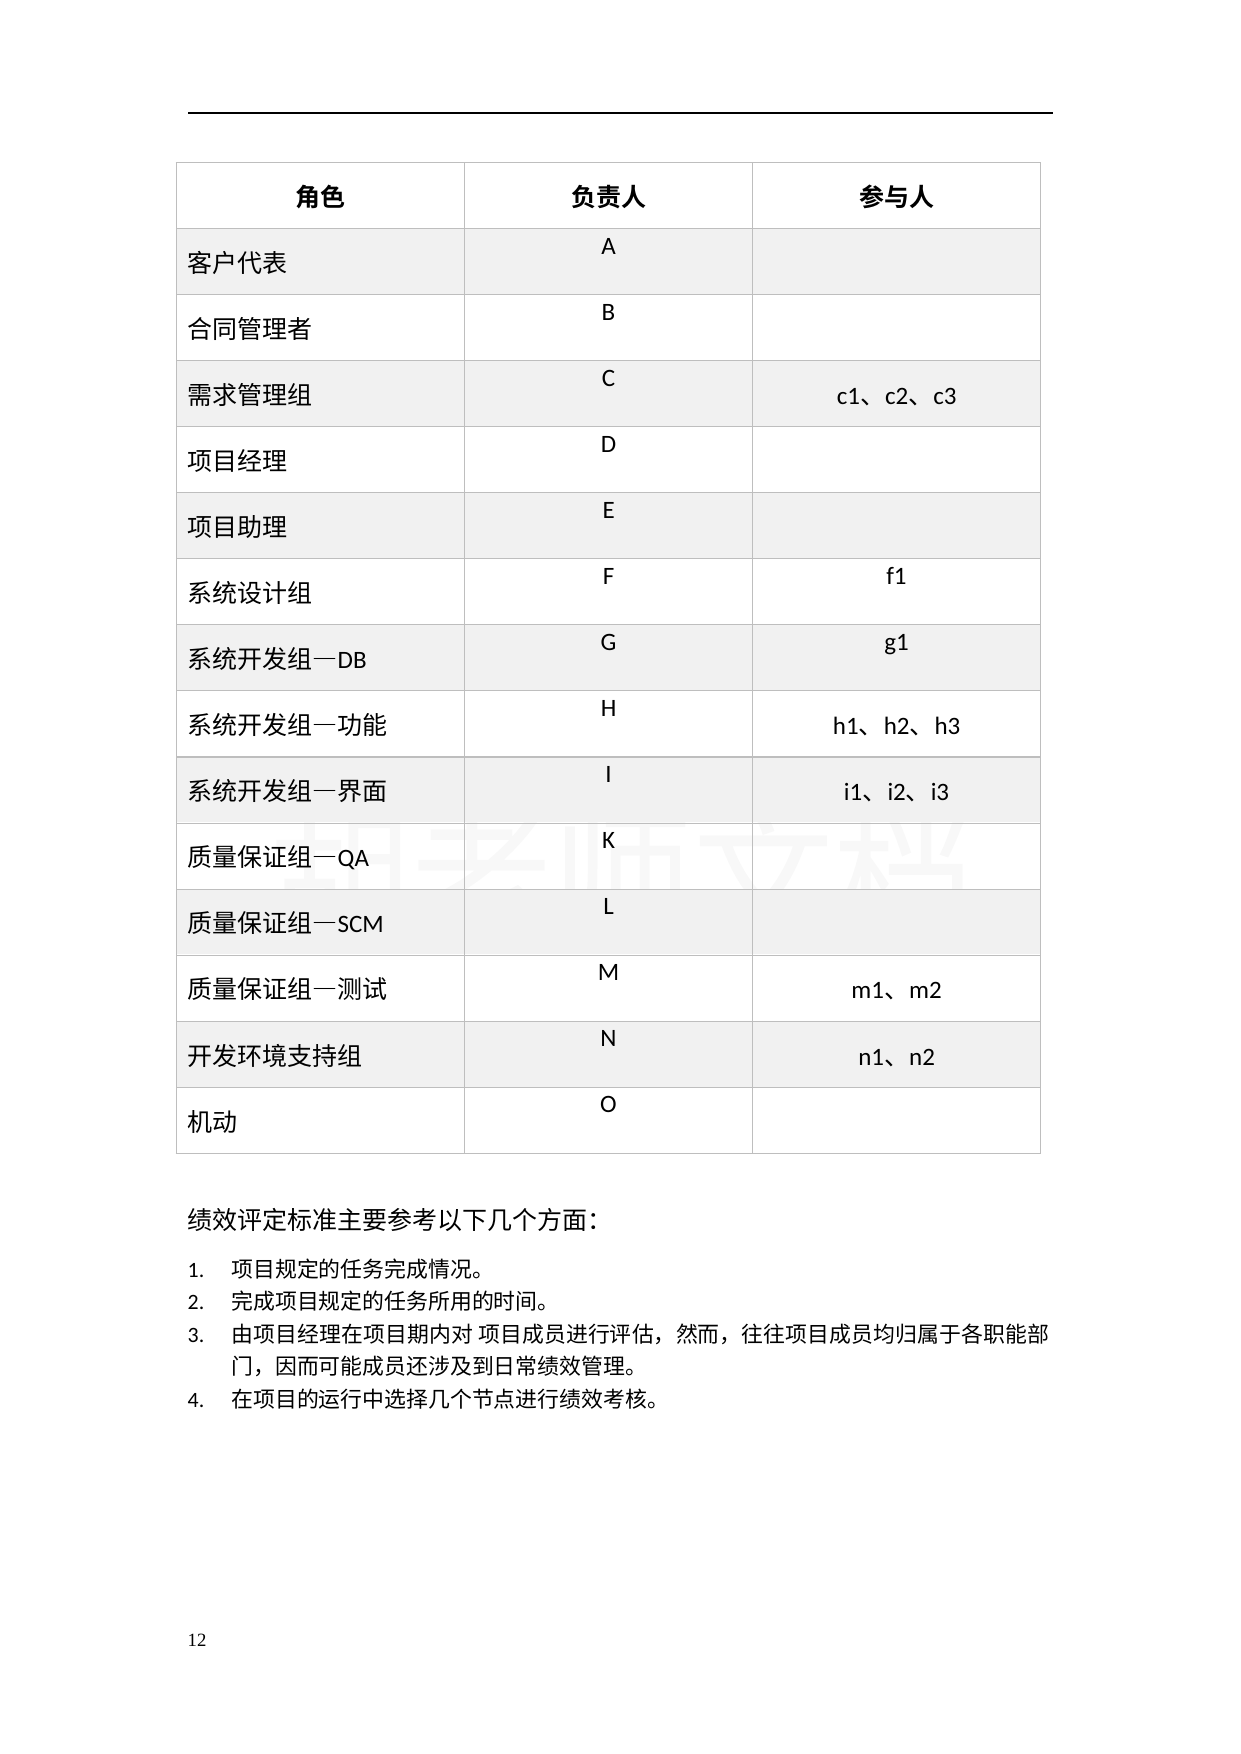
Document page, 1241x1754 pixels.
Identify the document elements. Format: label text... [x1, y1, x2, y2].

table_cell C [465, 361, 752, 426]
table_cell 质量保证组—QA [177, 824, 464, 888]
table_cell [753, 890, 1040, 954]
table_cell h1、h2、h3 [753, 691, 1040, 756]
table_header 角色 [177, 163, 464, 228]
table_cell 项目经理 [177, 427, 464, 492]
table_cell 系统设计组 [177, 559, 464, 624]
table_cell 开发环境支持组 [177, 1022, 464, 1087]
table_cell B [465, 295, 752, 360]
table_cell n1、n2 [753, 1022, 1040, 1087]
table_cell f1 [753, 559, 1040, 624]
list 项目规定的任务完成情况。 [187, 1251, 1053, 1284]
table_cell 客户代表 [177, 229, 464, 294]
table_cell 系统开发组—DB [177, 625, 464, 690]
table_cell [753, 1088, 1040, 1153]
table_cell E [465, 493, 752, 558]
table_cell [753, 295, 1040, 360]
table_cell 系统开发组—界面 [177, 758, 464, 822]
table_cell 质量保证组—SCM [177, 890, 464, 954]
table_cell D [465, 427, 752, 492]
table_cell [753, 824, 1040, 888]
table_cell 机动 [177, 1088, 464, 1153]
table_cell [753, 493, 1040, 558]
table_cell 质量保证组—测试 [177, 956, 464, 1021]
table_header 参与人 [753, 163, 1040, 228]
table_cell M [465, 956, 752, 1021]
list 完成项目规定的任务所用的时间。 [187, 1284, 1053, 1316]
table_header 负责人 [465, 163, 752, 228]
table_cell G [465, 625, 752, 690]
table_cell 项目助理 [177, 493, 464, 558]
table_cell L [465, 890, 752, 954]
table_cell O [465, 1088, 752, 1153]
list 由项目经理在项目期内对 项目成员进行评估，然而，往往项目成员均归属于各职能部门，因而可能成员还涉及到日常绩效管理。 [187, 1316, 1053, 1381]
table_cell A [465, 229, 752, 294]
table_cell i1、i2、i3 [753, 758, 1040, 822]
text 绩效评定标准主要参考以下几个方面： [187, 1186, 1053, 1251]
table_cell 系统开发组—功能 [177, 691, 464, 756]
table_cell [753, 229, 1040, 294]
table_cell 合同管理者 [177, 295, 464, 360]
table_cell F [465, 559, 752, 624]
table_cell H [465, 691, 752, 756]
list 在项目的运行中选择几个节点进行绩效考核。 [187, 1381, 1053, 1414]
table_cell [753, 427, 1040, 492]
table_cell m1、m2 [753, 956, 1040, 1021]
table_cell c1、c2、c3 [753, 361, 1040, 426]
table_cell N [465, 1022, 752, 1087]
table_cell I [465, 758, 752, 822]
table_cell 需求管理组 [177, 361, 464, 426]
table_cell g1 [753, 625, 1040, 690]
table_cell K [465, 824, 752, 888]
